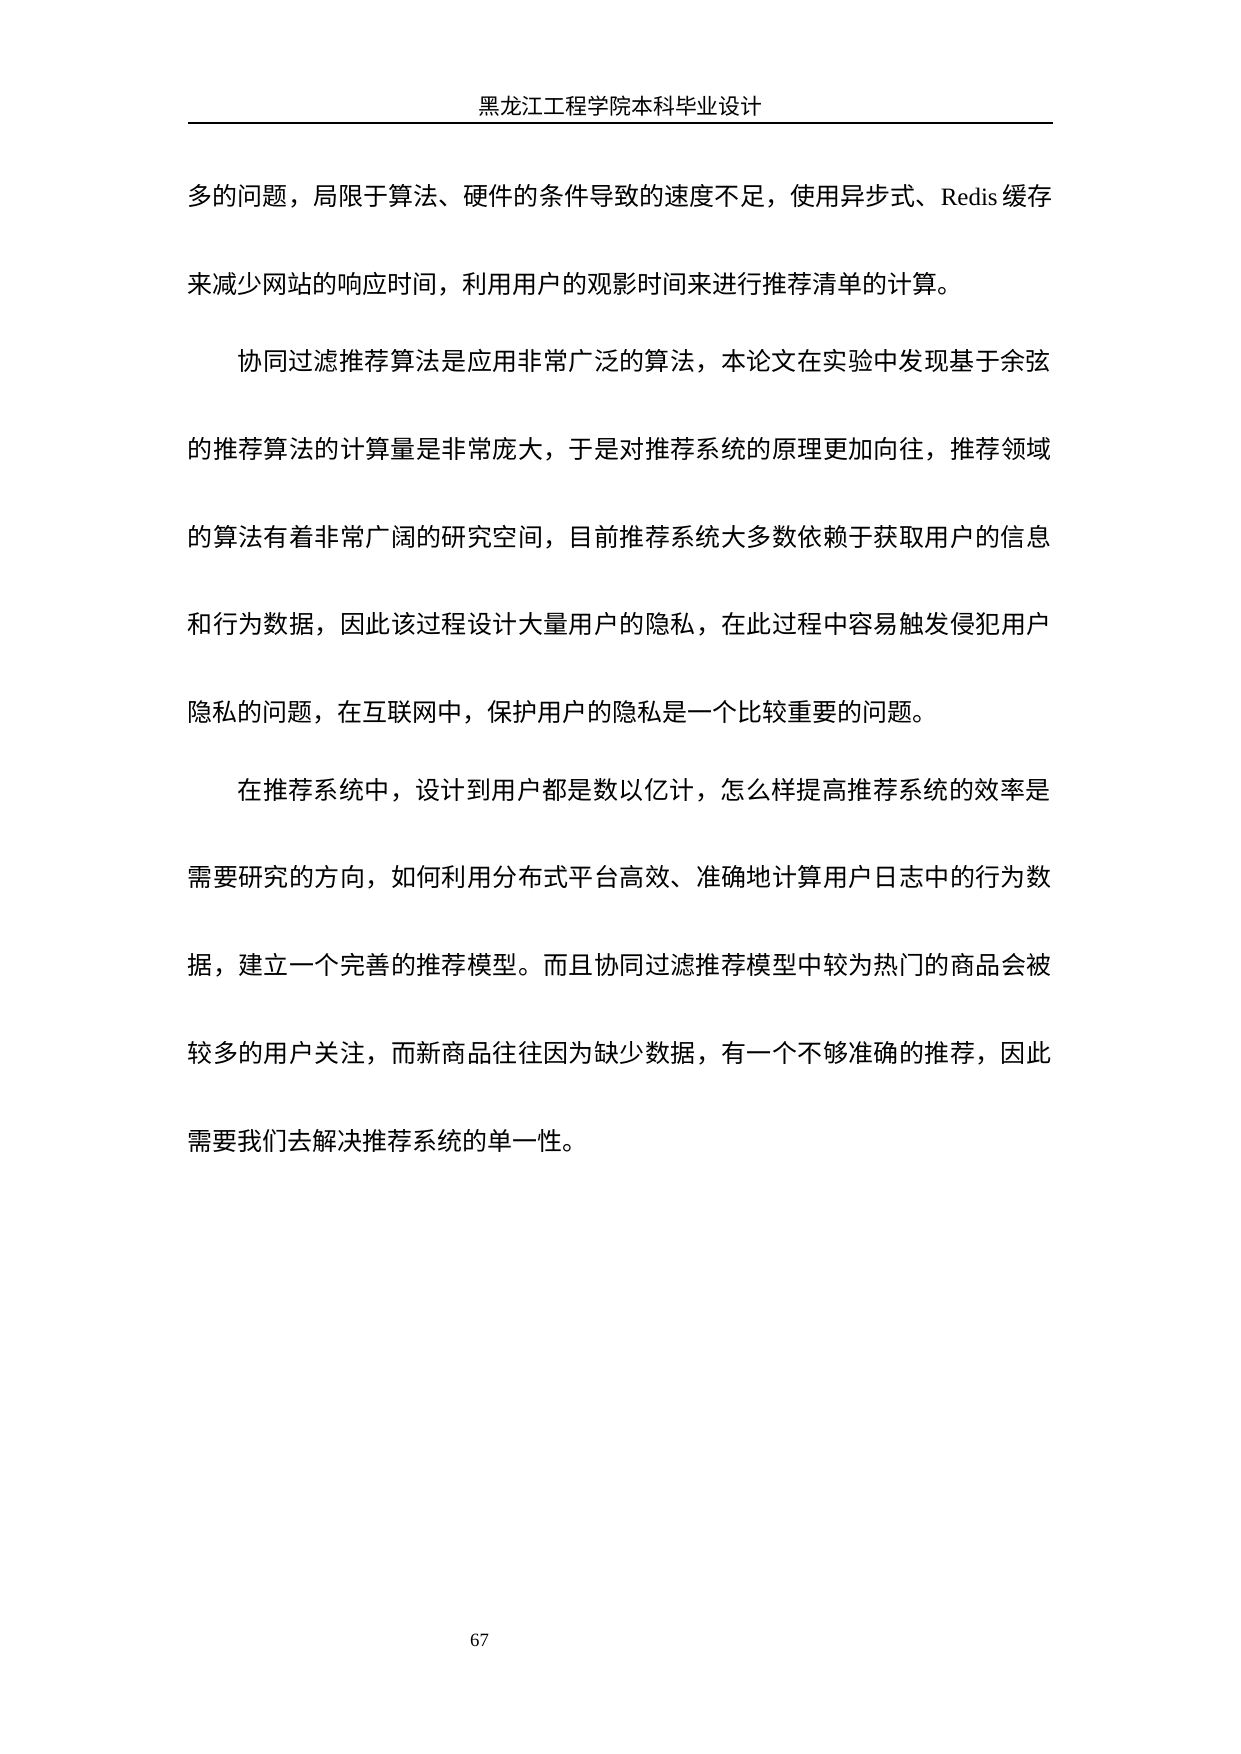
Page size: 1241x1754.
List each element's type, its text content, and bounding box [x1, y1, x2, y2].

text 协同过滤推荐算法是应用非常广泛的算法，本论文在实验中发现基于余弦的推荐算法的计算量是非常庞大，于是对推荐系统的原理更加向往，推荐领域的算法有着非常广阔的研究空间，目前推荐系统大多数依赖于获取用户的信息和行为数据，因此该过程设计大量用户的隐私，在此过程中容易触发侵犯用户隐私的问题，在互联网中，保护用户的隐私是一个比较重要的问题。 [187, 327, 1053, 743]
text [187, 162, 1053, 315]
text 在推荐系统中，设计到用户都是数以亿计，怎么样提高推荐系统的效率是需要研究的方向，如何利用分布式平台高效、准确地计算用户日志中的行为数据，建立一个完善的推荐模型。而且协同过滤推荐模型中较为热门的商品会被较多的用户关注，而新商品往往因为缺少数据，有一个不够准确的推荐，因此需要我们去解决推荐系统的单一性。 [187, 756, 1053, 1172]
